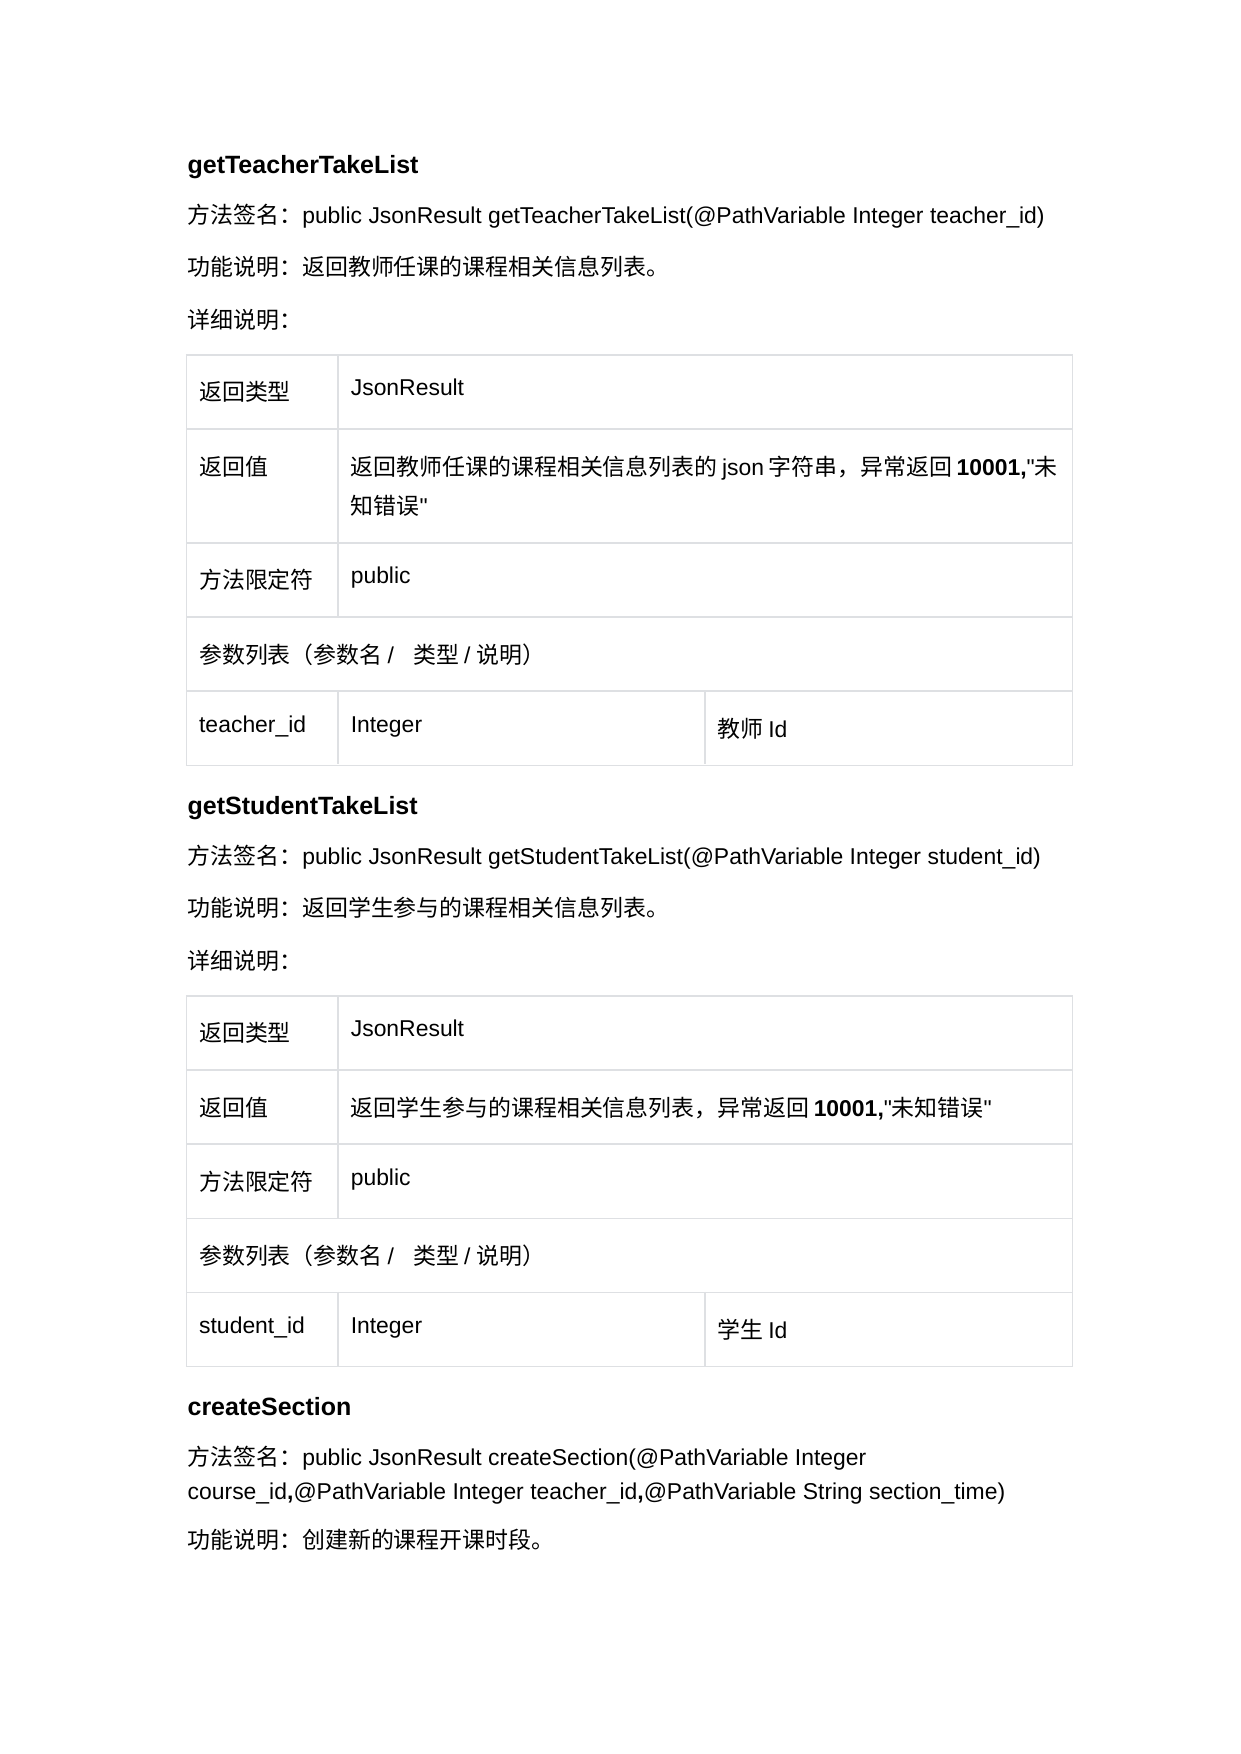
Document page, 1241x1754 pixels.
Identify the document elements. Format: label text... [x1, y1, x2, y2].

table_header 返回类型 [187, 997, 337, 1069]
table_cell 返回学生参与的课程相关信息列表，异常返回10001,"未知错误" [339, 1071, 1072, 1143]
text 方法签名：public JsonResult createSection(@PathVariable Integer course_id,@PathVariable Integer teacher_id,@PathVariable String section_time) [187, 1439, 1053, 1504]
table_cell 学生Id [706, 1293, 1072, 1366]
text 方法签名：public JsonResult getStudentTakeList(@PathVariable Integer student_id) [187, 838, 1053, 871]
text getTeacherTakeList [187, 150, 1053, 179]
table_cell 方法限定符 [187, 544, 337, 616]
table_header 返回类型 [187, 356, 337, 428]
table_cell 返回值 [187, 1071, 337, 1143]
text 功能说明：返回学生参与的课程相关信息列表。 [187, 890, 1053, 923]
text 详细说明： [187, 302, 1053, 335]
text 功能说明：创建新的课程开课时段。 [187, 1522, 1053, 1555]
table_cell 参数列表（参数名 / 类型 / 说明） [187, 618, 1072, 690]
table_cell teacher_id [187, 692, 337, 764]
table_header JsonResult [339, 997, 1072, 1069]
table_cell student_id [187, 1293, 337, 1366]
table_header JsonResult [339, 356, 1072, 428]
text createSection [187, 1392, 1053, 1421]
table_cell 返回教师任课的课程相关信息列表的json字符串，异常返回10001,"未知错误" [339, 430, 1072, 542]
text 功能说明：返回教师任课的课程相关信息列表。 [187, 249, 1053, 282]
text 方法签名：public JsonResult getTeacherTakeList(@PathVariable Integer teacher_id) [187, 197, 1053, 230]
table_cell Integer [339, 692, 704, 764]
table_cell 返回值 [187, 430, 337, 542]
table_cell Integer [339, 1293, 704, 1366]
table_cell 参数列表（参数名 / 类型 / 说明） [187, 1219, 1072, 1292]
table_cell 教师Id [706, 692, 1072, 764]
table_cell public [339, 1145, 1072, 1217]
table_cell 方法限定符 [187, 1145, 337, 1217]
table_cell public [339, 544, 1072, 616]
text 详细说明： [187, 943, 1053, 976]
text getStudentTakeList [187, 791, 1053, 820]
